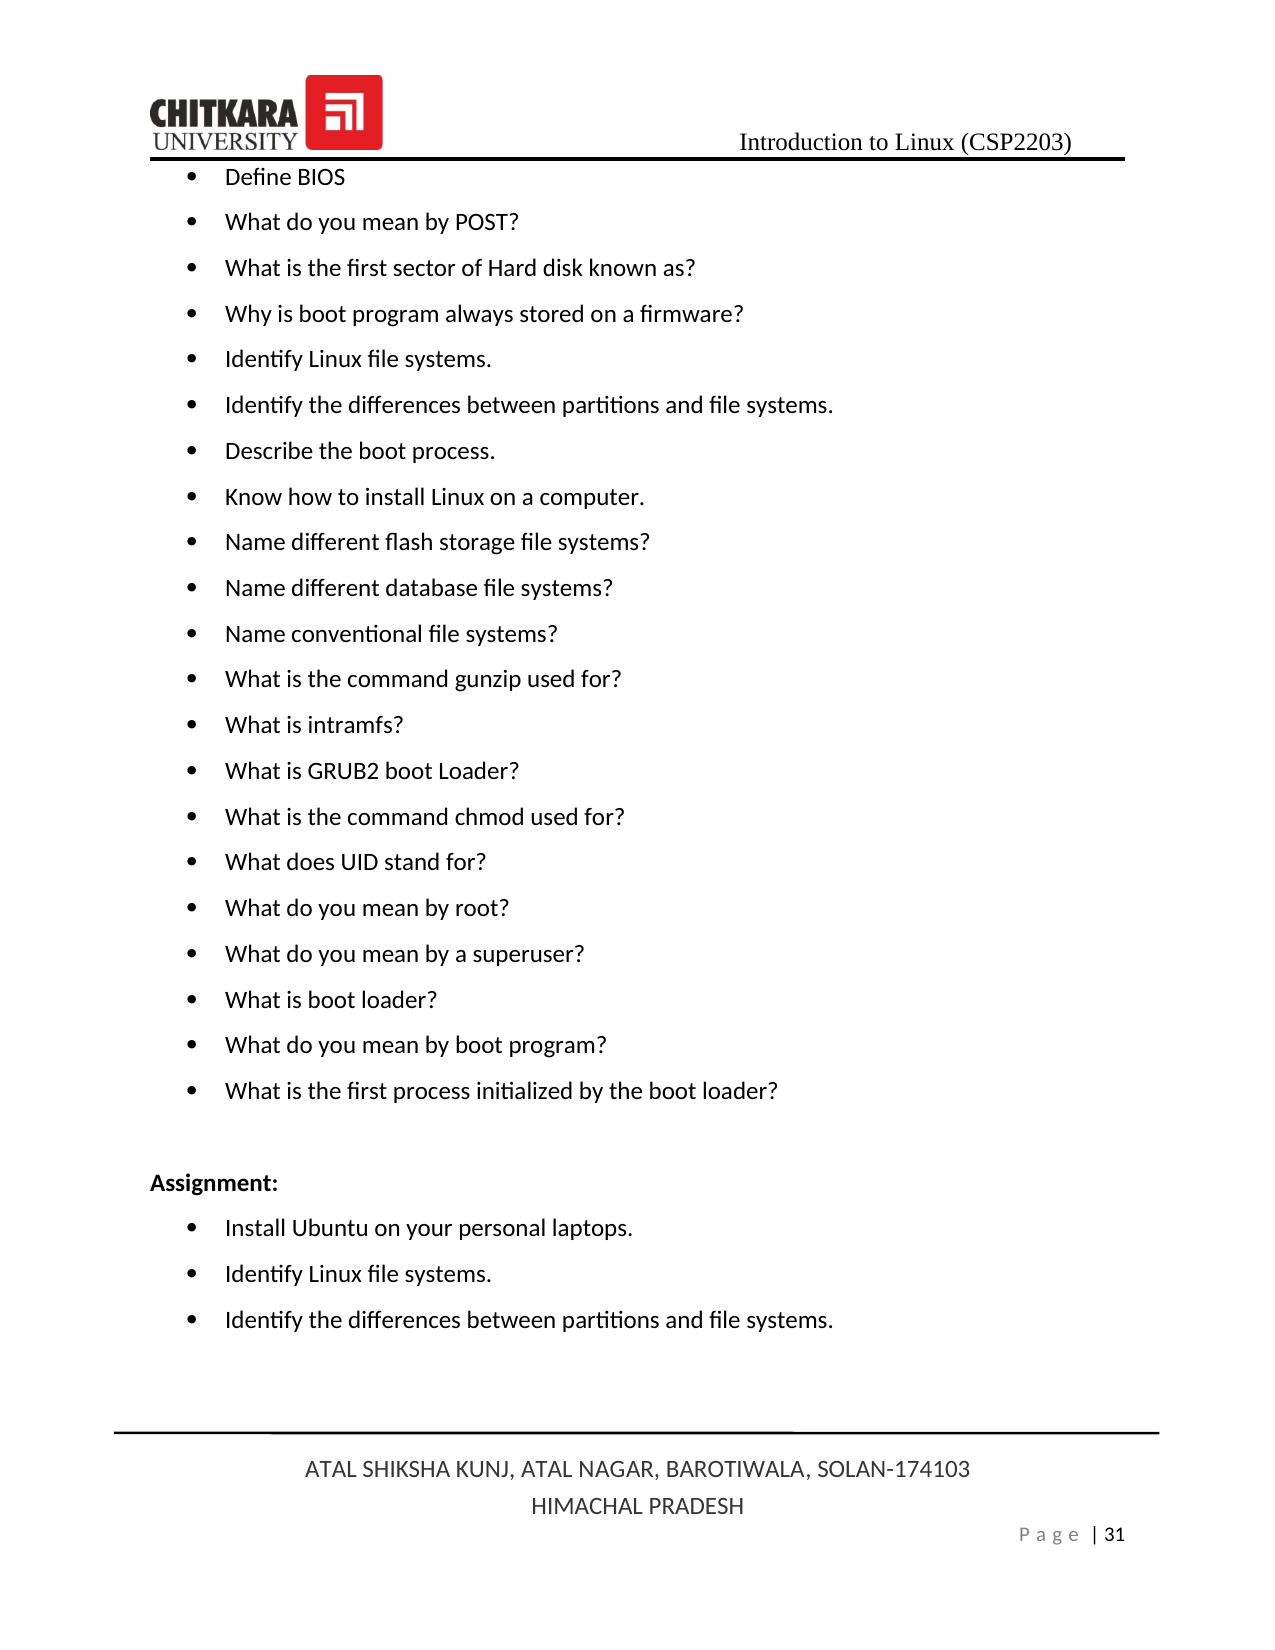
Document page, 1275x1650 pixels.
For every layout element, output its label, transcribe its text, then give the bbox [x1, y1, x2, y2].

list What does UID stand for? [187, 847, 1125, 877]
picture [150, 75, 383, 150]
list What is the first sector of Hard disk known as? [187, 252, 1125, 283]
text Assignment: [150, 1167, 1125, 1197]
list Why is boot program always stored on a firmware? [187, 298, 1125, 328]
list Identify Linux file systems. [187, 343, 1125, 374]
list What is the first process initialized by the boot loader? [187, 1075, 1125, 1106]
list What is the command gunzip used for? [187, 664, 1125, 694]
list Identify Linux file systems. [187, 1258, 1125, 1289]
list Know how to install Linux on a computer. [187, 481, 1125, 511]
list What is intramfs? [187, 709, 1125, 740]
list Name different flash storage file systems? [187, 526, 1125, 557]
list What do you mean by POST? [187, 206, 1125, 237]
list Identify the differences between partitions and file systems. [187, 1304, 1125, 1334]
list Identify the differences between partitions and file systems. [187, 389, 1125, 420]
list Name different database file systems? [187, 572, 1125, 603]
list What is GRUB2 boot Loader? [187, 755, 1125, 786]
list What do you mean by boot program? [187, 1029, 1125, 1060]
list Name conventional file systems? [187, 618, 1125, 648]
list What do you mean by a superuser? [187, 938, 1125, 968]
list Describe the boot process. [187, 435, 1125, 466]
list What is boot loader? [187, 984, 1125, 1014]
list What is the command chmod used for? [187, 801, 1125, 831]
list What do you mean by root? [187, 892, 1125, 923]
list Install Ubuntu on your personal laptops. [187, 1212, 1125, 1243]
list Define BIOS [187, 161, 1125, 191]
